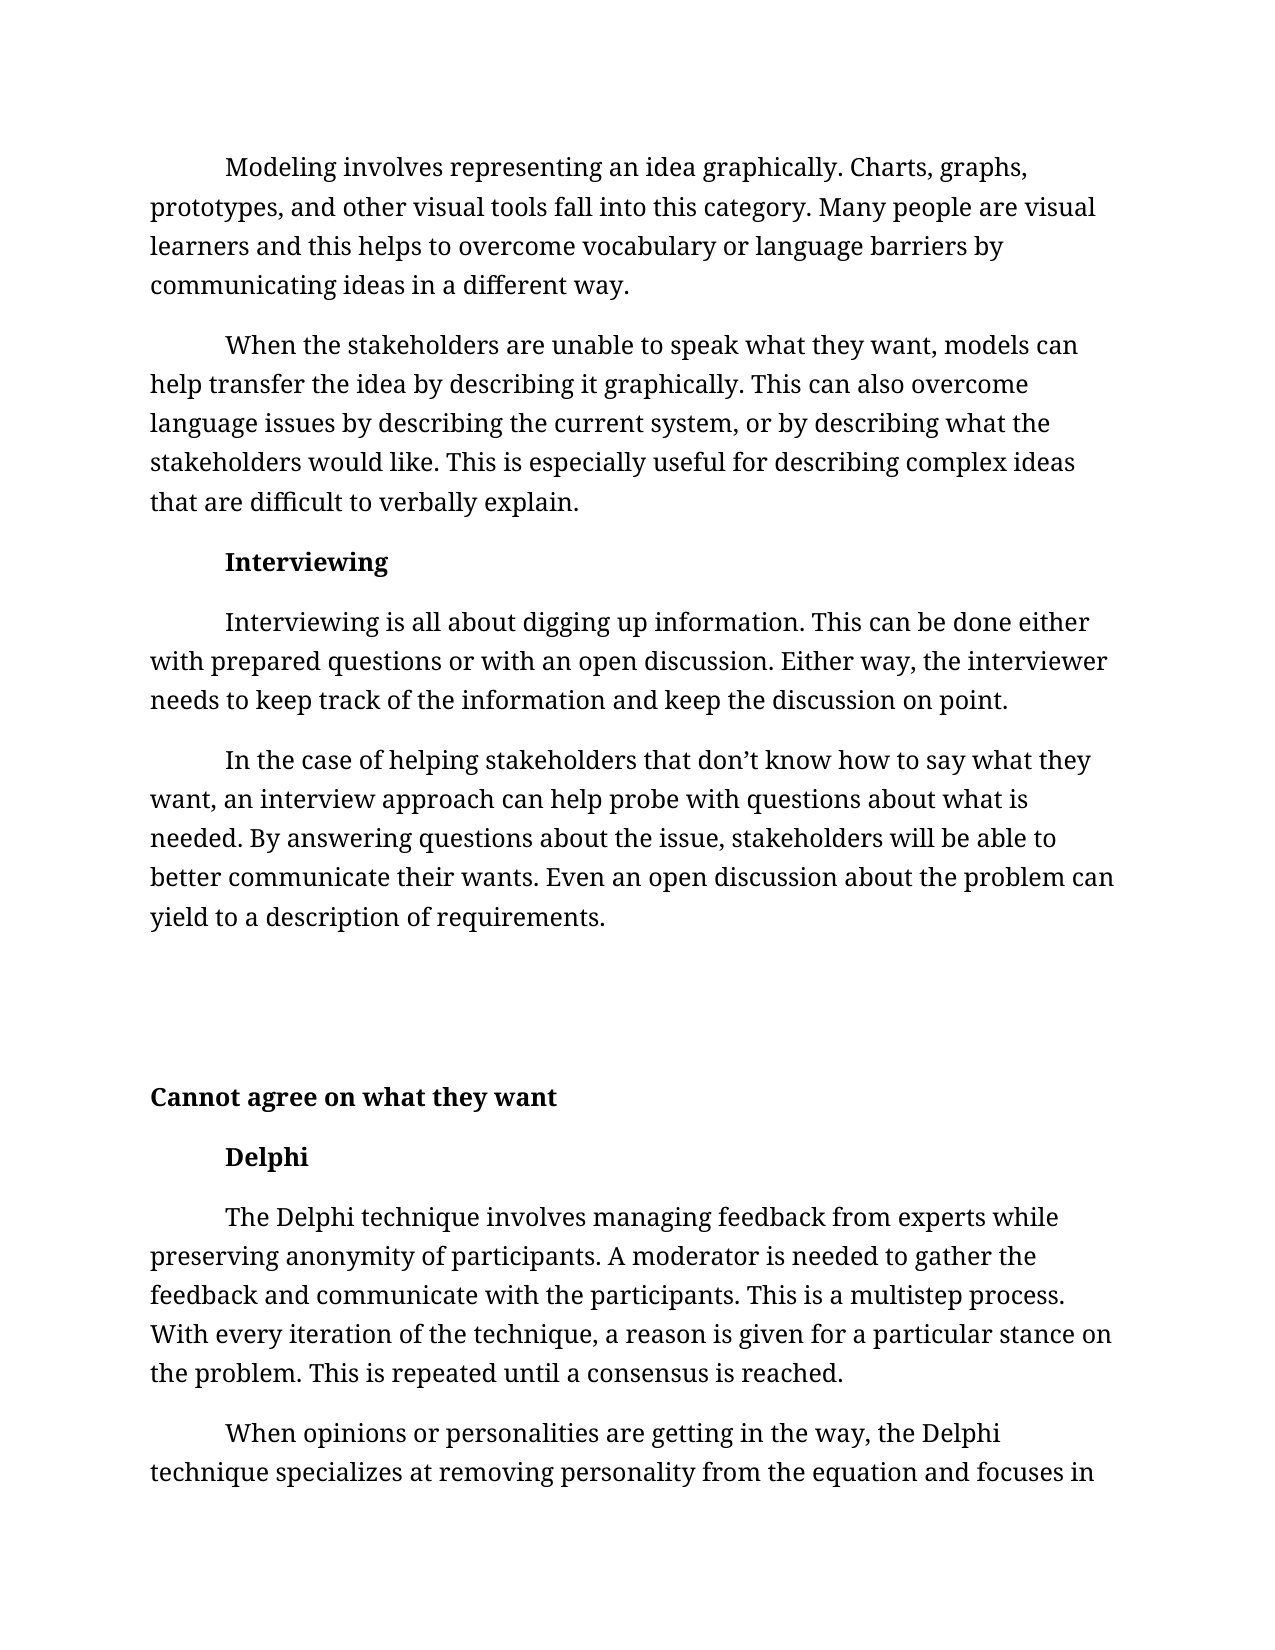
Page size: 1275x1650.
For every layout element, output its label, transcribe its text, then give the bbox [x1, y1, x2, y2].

text Modeling involves representing an idea graphically. Charts, graphs, prototypes, and other visual tools fall into this category. Many people are visual learners and this helps to overcome vocabulary or language barriers by communicating ideas in a different way. [150, 150, 1125, 302]
text Interviewing is all about digging up information. This can be done either with prepared questions or with an open discussion. Either way, the interviewer needs to keep track of the information and keep the discussion on point. [150, 604, 1125, 717]
text When the stakeholders are unable to speak what they want, models can help transfer the idea by describing it graphically. This can also overcome language issues by describing the current system, or by describing what the stakeholders would like. This is especially useful for describing complex ideas that are difficult to verbally explain. [150, 327, 1125, 518]
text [150, 1416, 1125, 1489]
text Delphi [150, 1139, 1125, 1173]
text In the case of helping stakeholders that don’t know how to say what they want, an interview approach can help probe with questions about what is needed. By answering questions about the issue, stakeholders will be able to better communicate their wants. Even an open discussion about the problem can yield to a description of requirements. [150, 742, 1125, 933]
text Interviewing [150, 544, 1125, 578]
text Cannot agree on what they want [150, 1079, 1125, 1113]
text The Delphi technique involves managing feedback from experts while preserving anonymity of participants. A moderator is needed to gather the feedback and communicate with the participants. This is a multistep process. With every iteration of the technique, a reason is given for a particular stance on the problem. This is repeated until a consensus is reached. [150, 1199, 1125, 1390]
